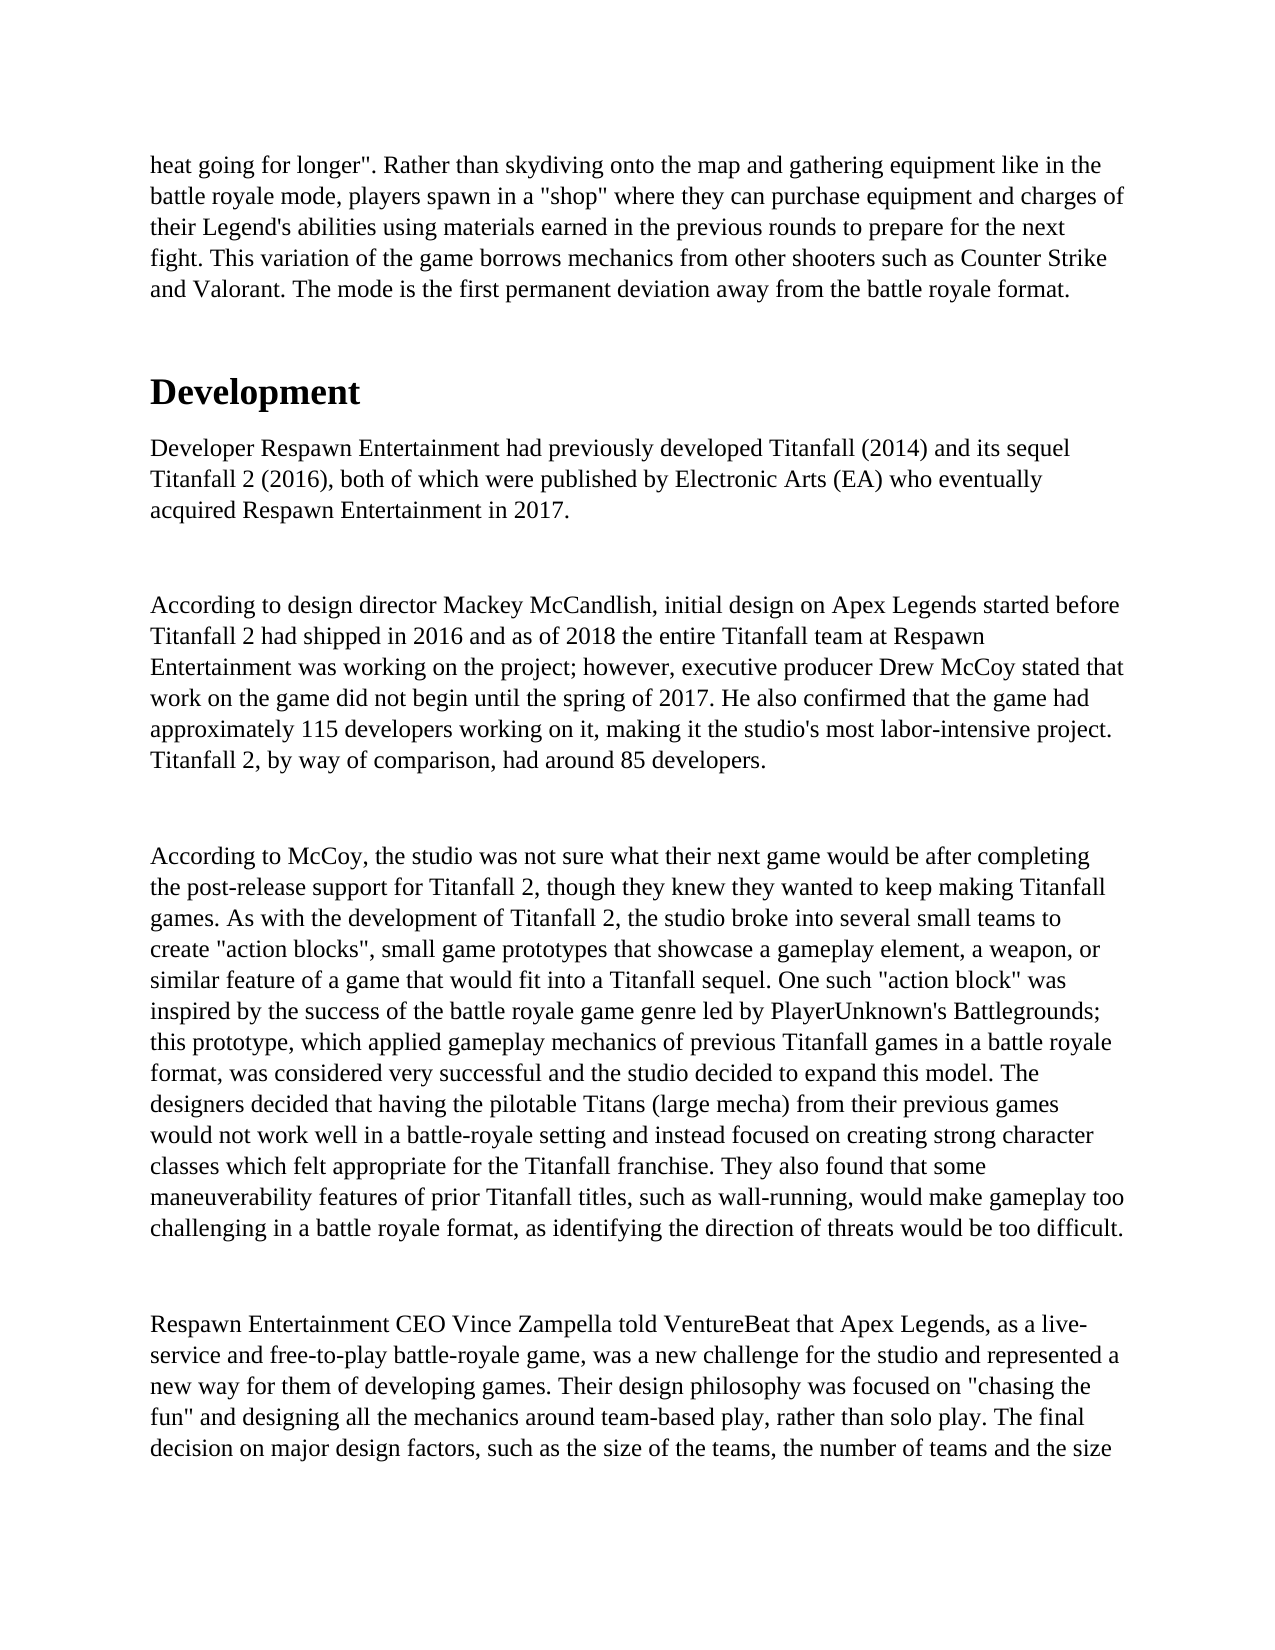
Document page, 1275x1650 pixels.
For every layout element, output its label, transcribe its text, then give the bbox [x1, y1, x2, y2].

text Development [150, 369, 1125, 413]
text According to design director Mackey McCandlish, initial design on Apex Legends started before Titanfall 2 had shipped in 2016 and as of 2018 the entire Titanfall team at Respawn Entertainment was working on the project; however, executive producer Drew McCoy stated that work on the game did not begin until the spring of 2017. He also confirmed that the game had approximately 115 developers working on it, making it the studio's most labor-intensive project. Titanfall 2, by way of comparison, had around 85 developers. [150, 590, 1125, 774]
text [150, 1309, 1125, 1462]
text According to McCoy, the studio was not sure what their next game would be after completing the post-release support for Titanfall 2, though they knew they wanted to keep making Titanfall games. As with the development of Titanfall 2, the studio broke into several small teams to create "action blocks", small game prototypes that showcase a gameplay element, a weapon, or similar feature of a game that would fit into a Titanfall sequel. One such "action block" was inspired by the success of the battle royale game genre led by PlayerUnknown's Battlegrounds; this prototype, which applied gameplay mechanics of previous Titanfall games in a battle royale format, was considered very successful and the studio decided to expand this model. The designers decided that having the pilotable Titans (large mecha) from their previous games would not work well in a battle-royale setting and instead focused on creating strong character classes which felt appropriate for the Titanfall franchise. They also found that some maneuverability features of prior Titanfall titles, such as wall-running, would make gameplay too challenging in a battle royale format, as identifying the direction of threats would be too difficult. [150, 841, 1125, 1242]
text Developer Respawn Entertainment had previously developed Titanfall (2014) and its sequel Titanfall 2 (2016), both of which were published by Electronic Arts (EA) who eventually acquired Respawn Entertainment in 2017. [150, 433, 1125, 524]
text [150, 150, 1125, 303]
